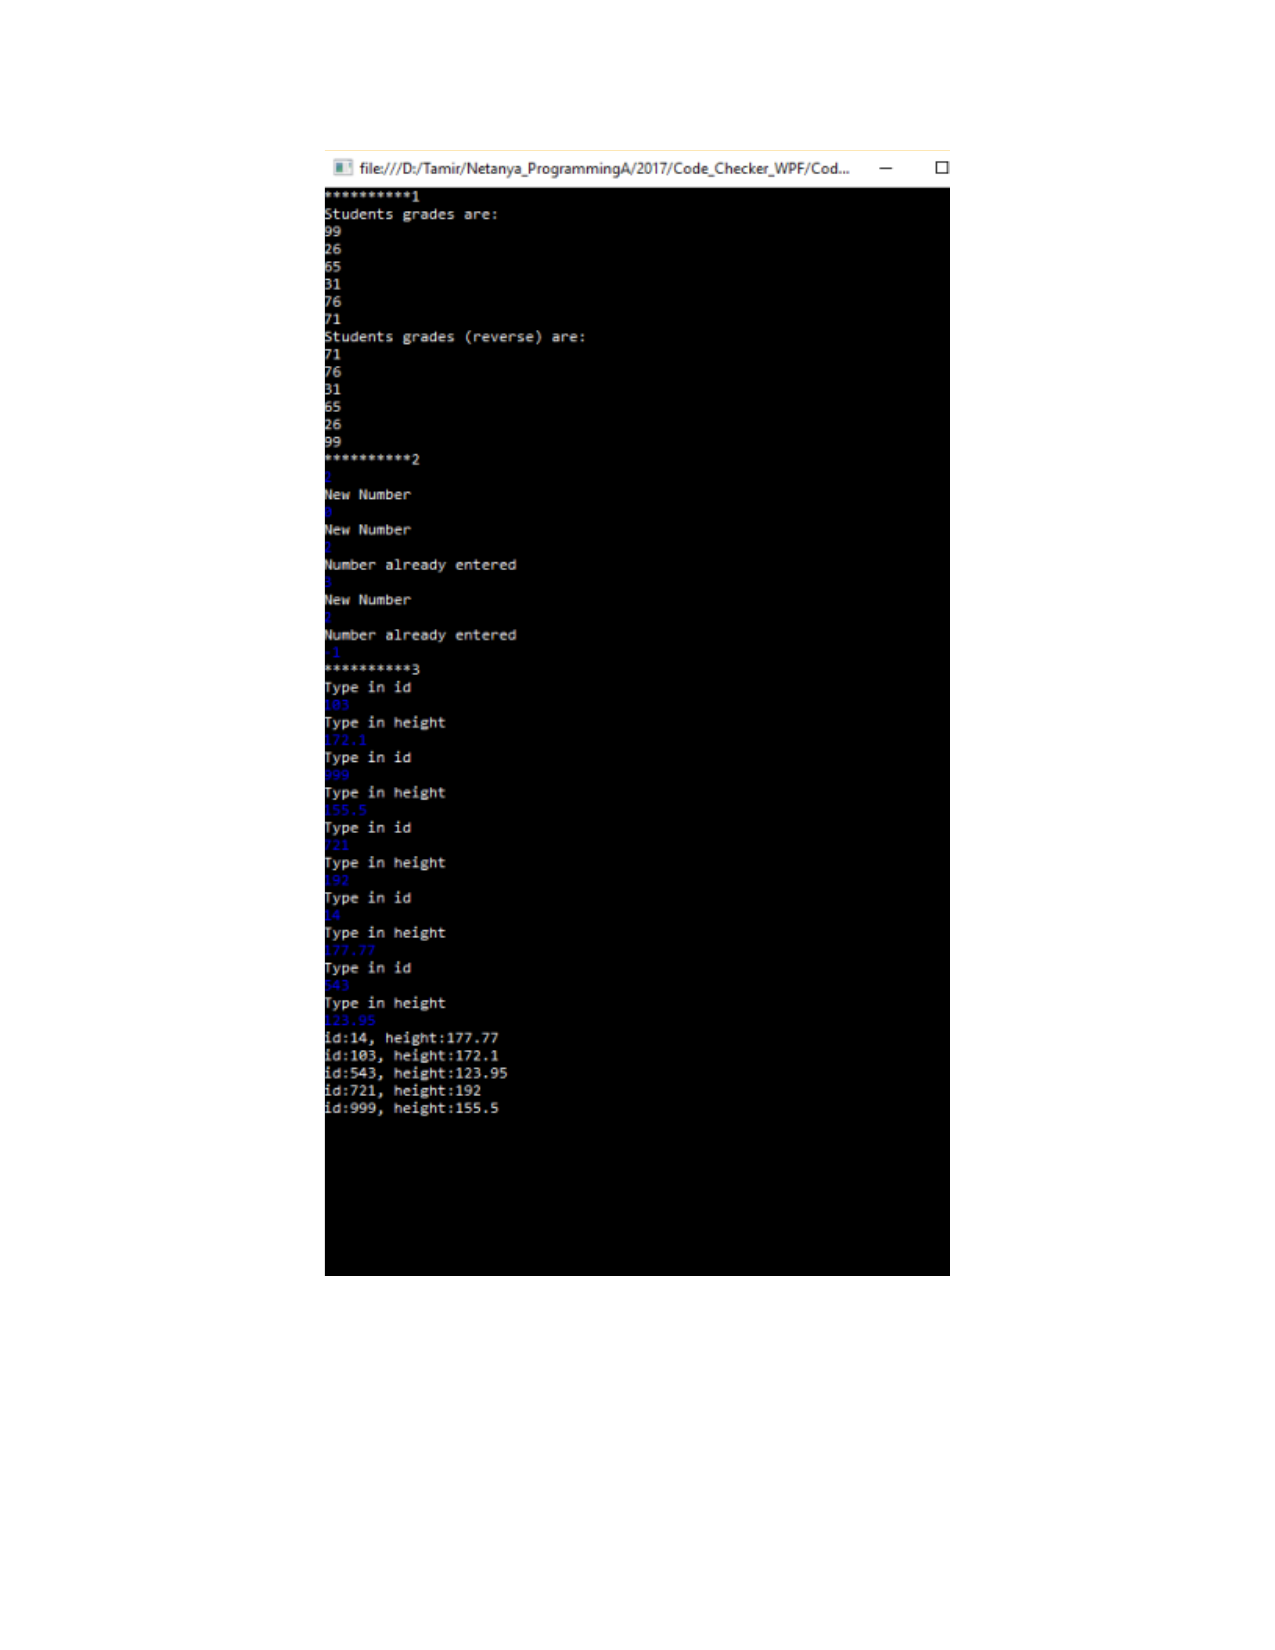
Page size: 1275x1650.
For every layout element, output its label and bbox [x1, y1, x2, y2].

picture [324, 150, 950, 1276]
